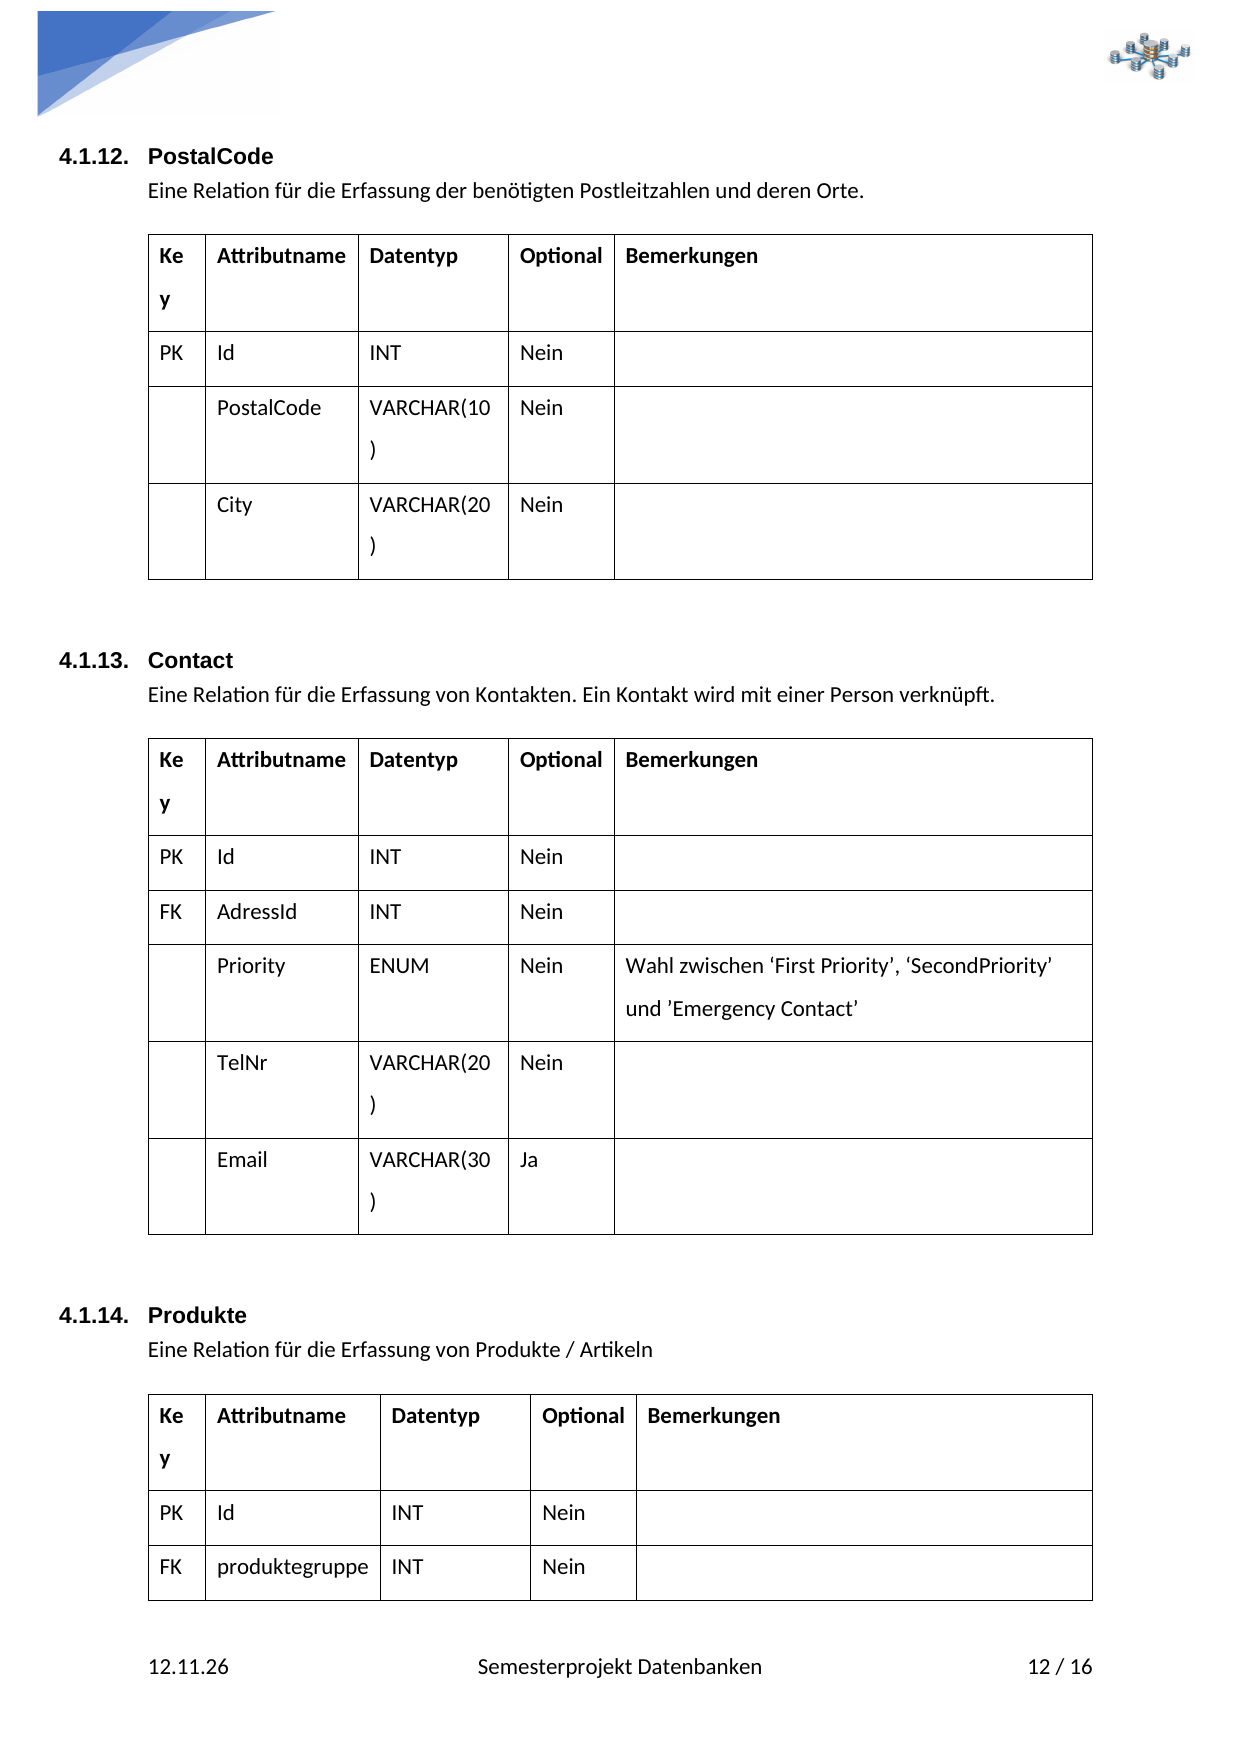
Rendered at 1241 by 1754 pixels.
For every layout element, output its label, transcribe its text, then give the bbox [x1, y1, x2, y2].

table_cell VARCHAR(20) [359, 484, 508, 579]
table_cell INT [359, 891, 508, 944]
subtitle Produkte [59, 1302, 1093, 1329]
text Eine Relation für die Erfassung von Produkte / Artikeln [148, 1335, 1093, 1363]
table_cell Id [206, 836, 358, 890]
table_header Bemerkungen [637, 1395, 1092, 1490]
table_cell Nein [509, 891, 614, 944]
subtitle PostalCode [59, 143, 1093, 169]
table_header Datentyp [359, 235, 508, 331]
table_cell PK [149, 332, 205, 386]
table_cell [149, 1139, 205, 1234]
table_cell Nein [509, 387, 614, 482]
table_cell PK [149, 836, 205, 890]
text Eine Relation für die Erfassung der benötigten Postleitzahlen und deren Orte. [148, 176, 1093, 204]
table_header Optional [509, 739, 614, 835]
table_cell [615, 1042, 1092, 1138]
table_cell [149, 387, 205, 482]
table_cell [149, 484, 205, 579]
table_header Attributname [206, 235, 358, 331]
table_cell [149, 1042, 205, 1138]
table_header Datentyp [381, 1395, 530, 1490]
table_cell [615, 387, 1092, 482]
picture [1105, 28, 1195, 84]
table_cell Nein [531, 1546, 636, 1600]
table_header Key [149, 1395, 205, 1490]
table_header Key [149, 739, 205, 835]
table_cell [615, 891, 1092, 944]
table_header Optional [509, 235, 614, 331]
table_header Key [149, 235, 205, 331]
table_cell [615, 1139, 1092, 1234]
table_cell Wahl zwischen ‘First Priority’, ‘SecondPriority’ und ’Emergency Contact’ [615, 945, 1092, 1041]
table_cell Nein [509, 945, 614, 1041]
table_cell FK [149, 891, 205, 944]
table_cell INT [381, 1491, 530, 1545]
table_cell [615, 332, 1092, 386]
table_cell produktegruppe [206, 1546, 380, 1600]
table_cell Nein [509, 484, 614, 579]
table_cell Nein [531, 1491, 636, 1545]
table_cell Nein [509, 836, 614, 890]
table_header Attributname [206, 1395, 380, 1490]
table_cell Priority [206, 945, 358, 1041]
table_cell VARCHAR(10) [359, 387, 508, 482]
table_cell VARCHAR(30) [359, 1139, 508, 1234]
table_cell Nein [509, 1042, 614, 1138]
picture [37, 11, 279, 118]
table_cell Email [206, 1139, 358, 1234]
table_cell [637, 1546, 1092, 1600]
table_cell [615, 484, 1092, 579]
text Eine Relation für die Erfassung von Kontakten. Ein Kontakt wird mit einer Person verknüpft. [148, 680, 1093, 708]
table_header Bemerkungen [615, 739, 1092, 835]
table_header Attributname [206, 739, 358, 835]
table_cell INT [359, 332, 508, 386]
table_cell PostalCode [206, 387, 358, 482]
table_cell INT [359, 836, 508, 890]
table_cell TelNr [206, 1042, 358, 1138]
table_header Optional [531, 1395, 636, 1490]
table_cell PK [149, 1491, 205, 1545]
table_cell Id [206, 1491, 380, 1545]
table_cell FK [149, 1546, 205, 1600]
table_cell VARCHAR(20) [359, 1042, 508, 1138]
table_cell Nein [509, 332, 614, 386]
table_cell Ja [509, 1139, 614, 1234]
subtitle Contact [59, 647, 1093, 673]
table_cell [637, 1491, 1092, 1545]
table_cell City [206, 484, 358, 579]
table_cell [149, 945, 205, 1041]
table_cell AdressId [206, 891, 358, 944]
table_header Datentyp [359, 739, 508, 835]
table_cell Id [206, 332, 358, 386]
table_cell [615, 836, 1092, 890]
table_header Bemerkungen [615, 235, 1092, 331]
table_cell INT [381, 1546, 530, 1600]
table_cell ENUM [359, 945, 508, 1041]
